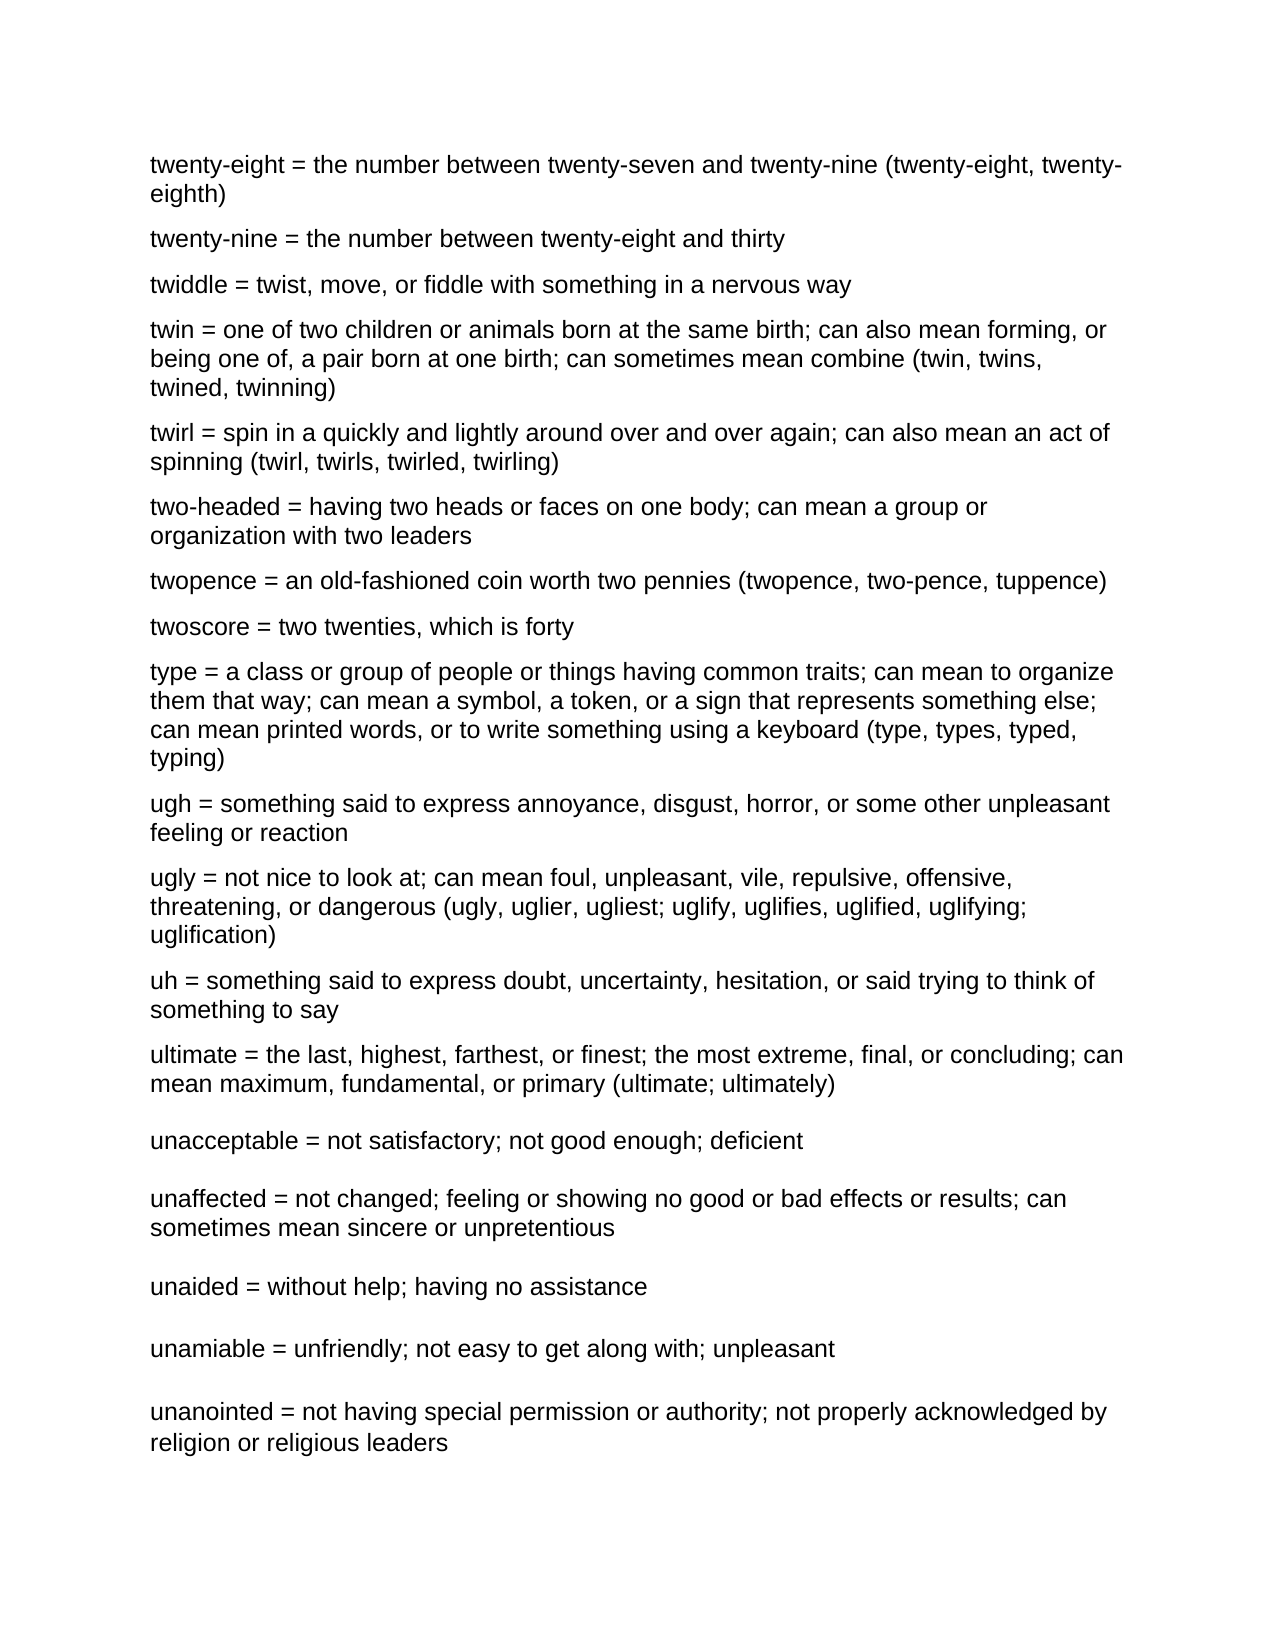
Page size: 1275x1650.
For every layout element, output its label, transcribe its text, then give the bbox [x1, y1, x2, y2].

text ultimate = the last, highest, farthest, or finest; the most extreme, final, or concluding; can mean maximum, fundamental, or primary (ultimate; ultimately) [150, 1040, 1125, 1097]
text twenty-eight = the number between twenty-seven and twenty-nine (twenty-eight, twenty-eighth) [150, 150, 1125, 207]
text twenty-nine = the number between twenty-eight and thirty [150, 224, 1125, 253]
text type = a class or group of people or things having common traits; can mean to organize them that way; can mean a symbol, a token, or a sign that represents something else; can mean printed words, or to write something using a keyboard (type, types, typed, typing) [150, 657, 1125, 772]
text twoscore = two twenties, which is forty [150, 612, 1125, 640]
text twin = one of two children or animals born at the same birth; can also mean forming, or being one of, a pair born at one birth; can sometimes mean combine (twin, twins, twined, twinning) [150, 315, 1125, 401]
text two-headed = having two heads or faces on one body; can mean a group or organization with two leaders [150, 492, 1125, 549]
text ugh = something said to express annoyance, disgust, horror, or some other unpleasant feeling or reaction [150, 789, 1125, 846]
text unaided = without help; having no assistance [150, 1272, 1125, 1301]
text unaffected = not changed; feeling or showing no good or bad effects or results; can sometimes mean sincere or unpretentious [150, 1184, 1125, 1241]
text twiddle = twist, move, or fiddle with something in a nervous way [150, 269, 1125, 298]
text twirl = spin in a quickly and lightly around over and over again; can also mean an act of spinning (twirl, twirls, twirled, twirling) [150, 418, 1125, 475]
text unanointed = not having special permission or authority; not properly acknowledged by religion or religious leaders [150, 1396, 1125, 1456]
text uh = something said to express doubt, uncertainty, hesitation, or said trying to think of something to say [150, 966, 1125, 1023]
text twopence = an old-fashioned coin worth two pennies (twopence, two-pence, tuppence) [150, 566, 1125, 595]
text unacceptable = not satisfactory; not good enough; deficient [150, 1126, 1125, 1155]
text unamiable = unfriendly; not easy to get along with; unpleasant [150, 1334, 1125, 1363]
text ugly = not nice to look at; can mean foul, unpleasant, vile, repulsive, offensive, threatening, or dangerous (ugly, uglier, ugliest; uglify, uglifies, uglified, uglifying; uglification) [150, 863, 1125, 949]
